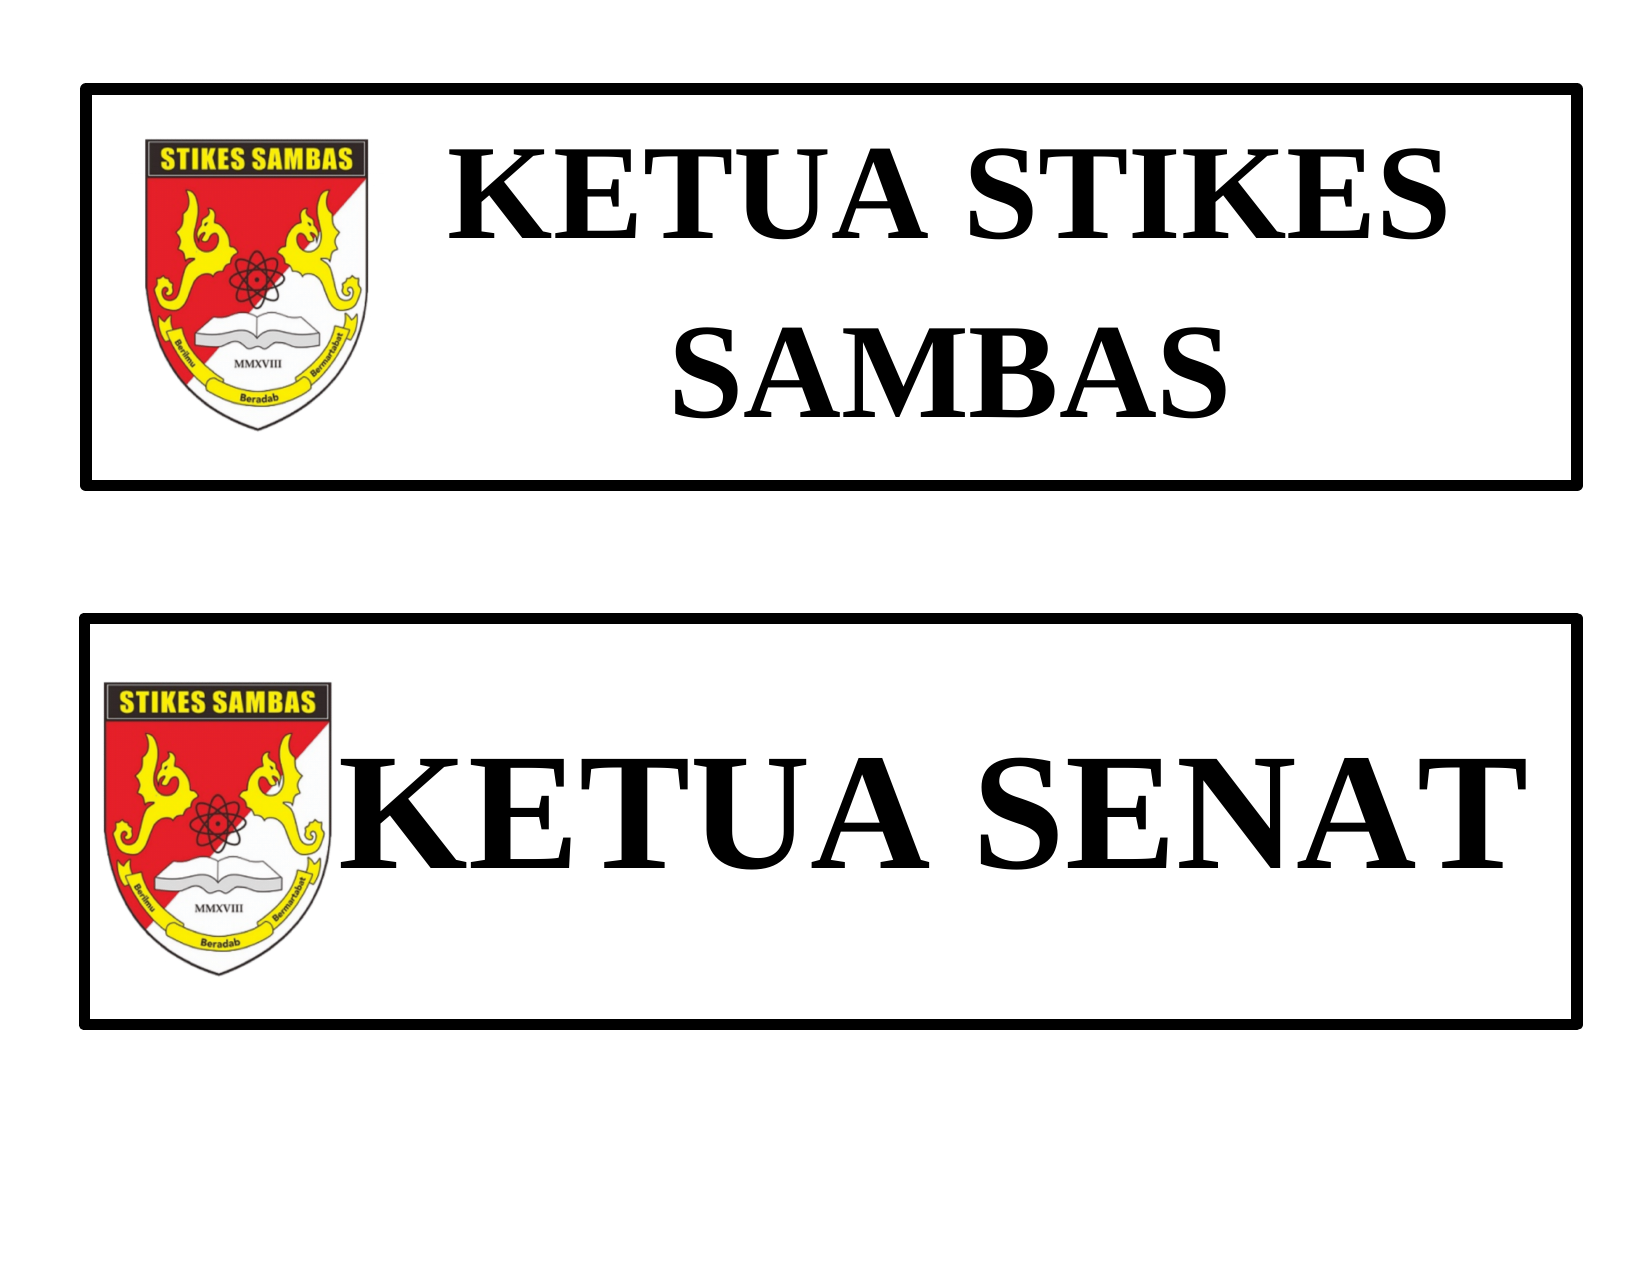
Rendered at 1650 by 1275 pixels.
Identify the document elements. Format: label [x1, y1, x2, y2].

picture [73, 674, 364, 978]
picture [115, 131, 401, 433]
